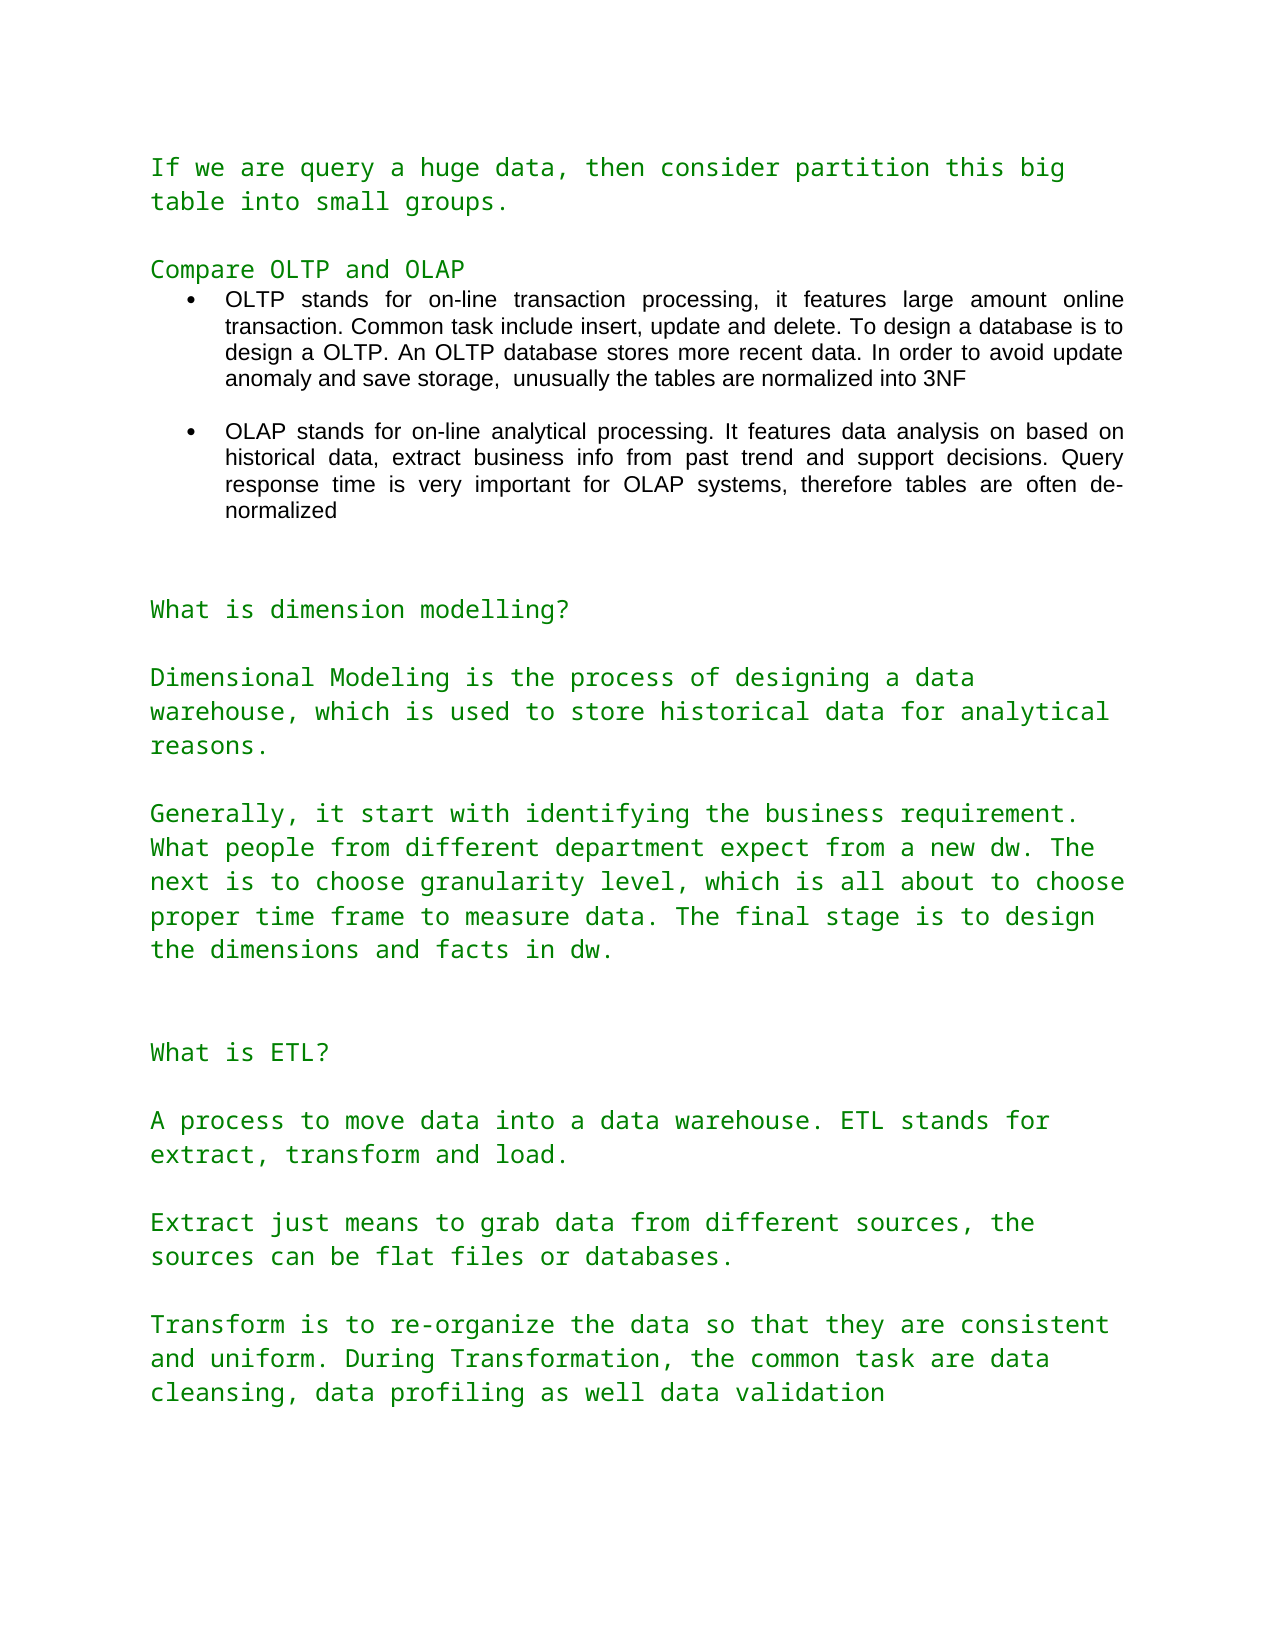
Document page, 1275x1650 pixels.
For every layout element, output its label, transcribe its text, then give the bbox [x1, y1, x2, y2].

list OLAP stands for on-line analytical processing. It features data analysis on based on historical data, extract business info from past trend and support decisions. Query response time is very important for OLAP systems, therefore tables are often de-normalized [187, 418, 1125, 523]
text Generally, it start with identifying the business requirement. What people from different department expect from a new dw. The next is to choose granularity level, which is all about to choose proper time frame to measure data. The final stage is to design the dimensions and facts in dw. [150, 796, 1125, 966]
text Extract just means to grab data from different sources, the sources can be flat files or databases. [150, 1205, 1125, 1273]
text Compare OLTP and OLAP [150, 252, 1125, 286]
text A process to move data into a data warehouse. ETL stands for extract, transform and load. [150, 1102, 1125, 1171]
text If we are query a huge data, then consider partition this big table into small groups. [150, 150, 1125, 218]
text What is dimension modelling? [150, 592, 1125, 626]
text Transform is to re-organize the data so that they are consistent and uniform. During Transformation, the common task are data cleansing, data profiling as well data validation [150, 1307, 1125, 1409]
text Dimensional Modeling is the process of designing a data warehouse, which is used to store historical data for analytical reasons. [150, 660, 1125, 762]
list OLTP stands for on-line transaction processing, it features large amount online transaction. Common task include insert, update and delete. To design a database is to design a OLTP. An OLTP database stores more recent data. In order to avoid update anomaly and save storage, unusually the tables are normalized into 3NF [187, 286, 1125, 392]
text What is ETL? [150, 1034, 1125, 1068]
